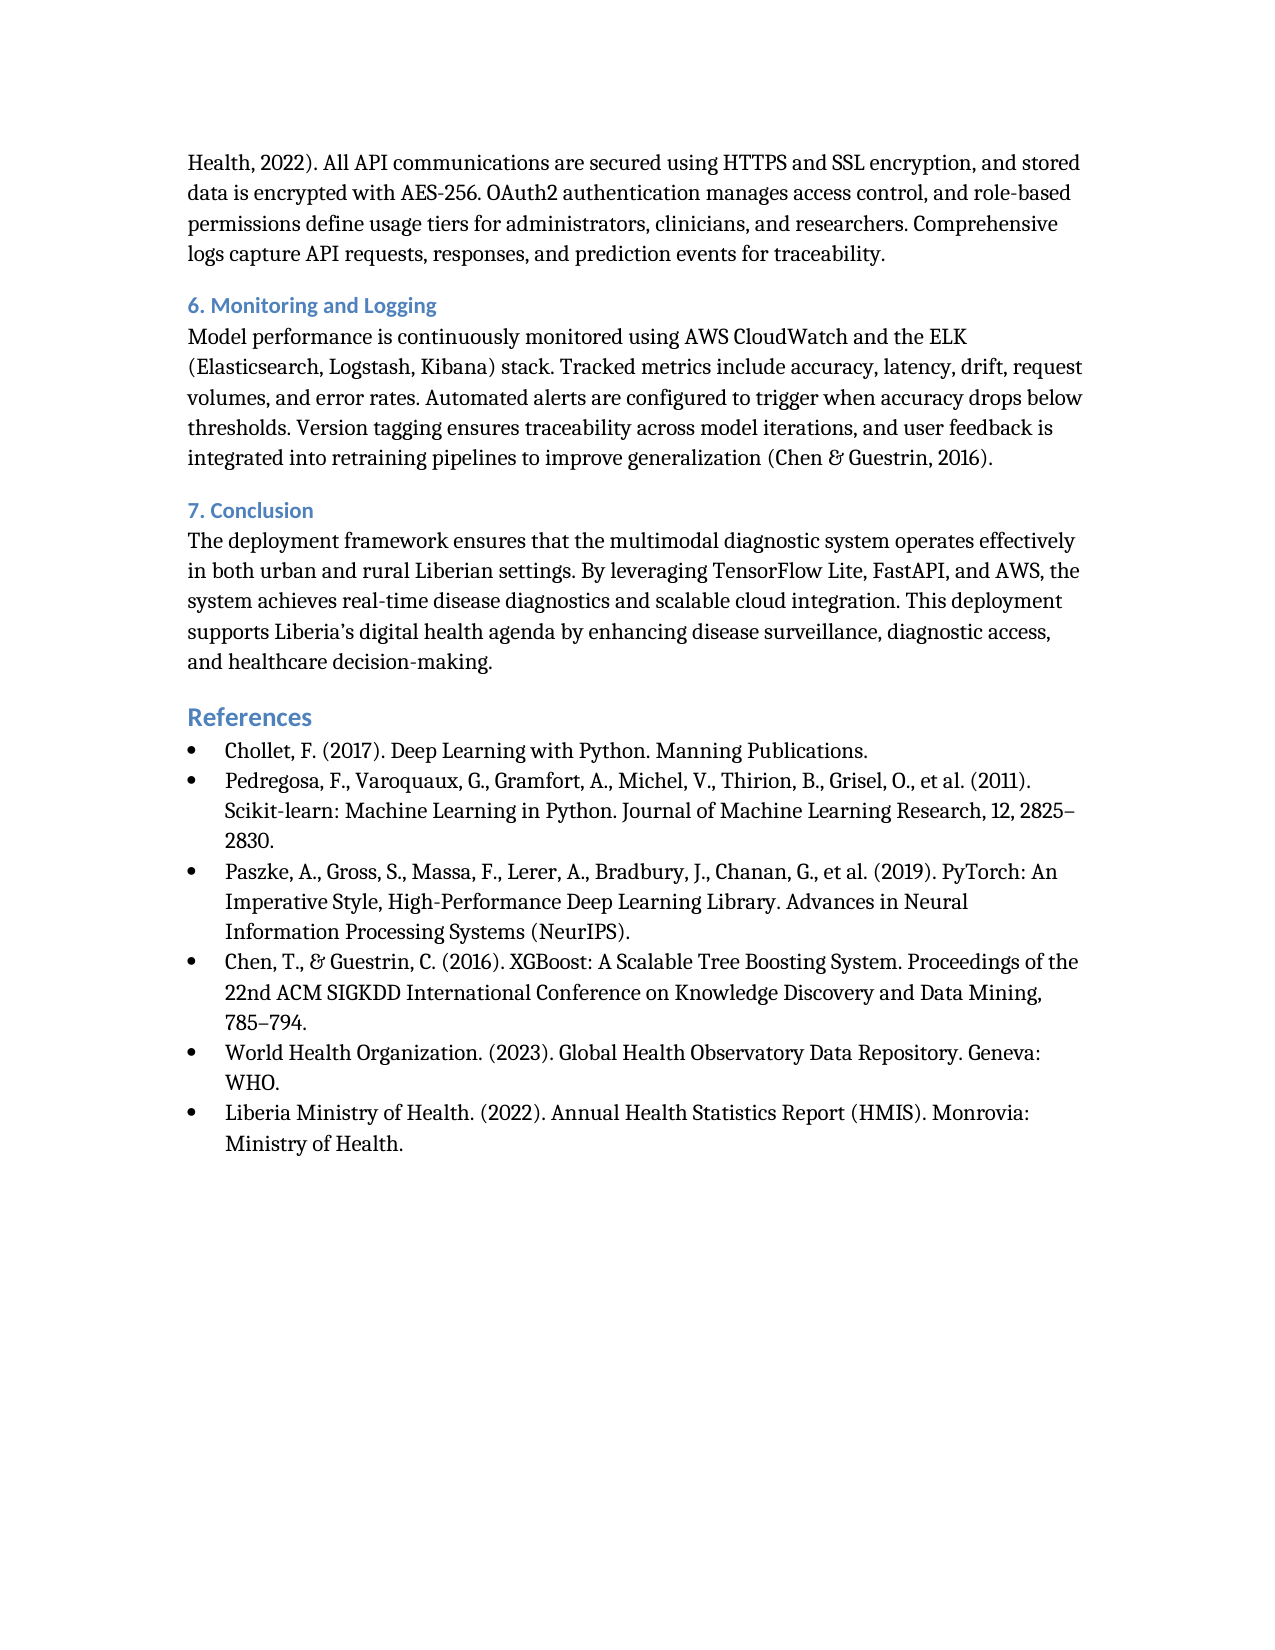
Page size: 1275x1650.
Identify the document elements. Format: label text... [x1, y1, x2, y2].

subtitle 6. Monitoring and Logging [187, 292, 1087, 320]
text Model performance is continuously monitored using AWS CloudWatch and the ELK (Elasticsearch, Logstash, Kibana) stack. Tracked metrics include accuracy, latency, drift, request volumes, and error rates. Automated alerts are configured to trigger when accuracy drops below thresholds. Version tagging ensures traceability across model iterations, and user feedback is integrated into retraining pipelines to improve generalization (Chen & Guestrin, 2016). [187, 324, 1087, 471]
text The deployment framework ensures that the multimodal diagnostic system operates effectively in both urban and rural Liberian settings. By leveraging TensorFlow Lite, FastAPI, and AWS, the system achieves real-time disease diagnostics and scalable cloud integration. This deployment supports Liberia’s digital health agenda by enhancing disease surveillance, diagnostic access, and healthcare decision-making. [187, 528, 1087, 675]
subtitle References [187, 700, 1087, 733]
list Pedregosa, F., Varoquaux, G., Gramfort, A., Michel, V., Thirion, B., Grisel, O., et al. (2011). Scikit-learn: Machine Learning in Python. Journal of Machine Learning Research, 12, 2825–2830. [187, 768, 1087, 855]
list Paszke, A., Gross, S., Massa, F., Lerer, A., Bradbury, J., Chanan, G., et al. (2019). PyTorch: An Imperative Style, High-Performance Deep Learning Library. Advances in Neural Information Processing Systems (NeurIPS). [187, 858, 1087, 945]
list Chen, T., & Guestrin, C. (2016). XGBoost: A Scalable Tree Boosting System. Proceedings of the 22nd ACM SIGKDD International Conference on Knowledge Discovery and Data Mining, 785–794. [187, 949, 1087, 1036]
subtitle 7. Conclusion [187, 496, 1087, 524]
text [187, 150, 1087, 267]
list World Health Organization. (2023). Global Health Observatory Data Repository. Geneva: WHO. [187, 1040, 1087, 1096]
list Chollet, F. (2017). Deep Learning with Python. Manning Publications. [187, 738, 1087, 764]
list Liberia Ministry of Health. (2022). Annual Health Statistics Report (HMIS). Monrovia: Ministry of Health. [187, 1100, 1087, 1157]
